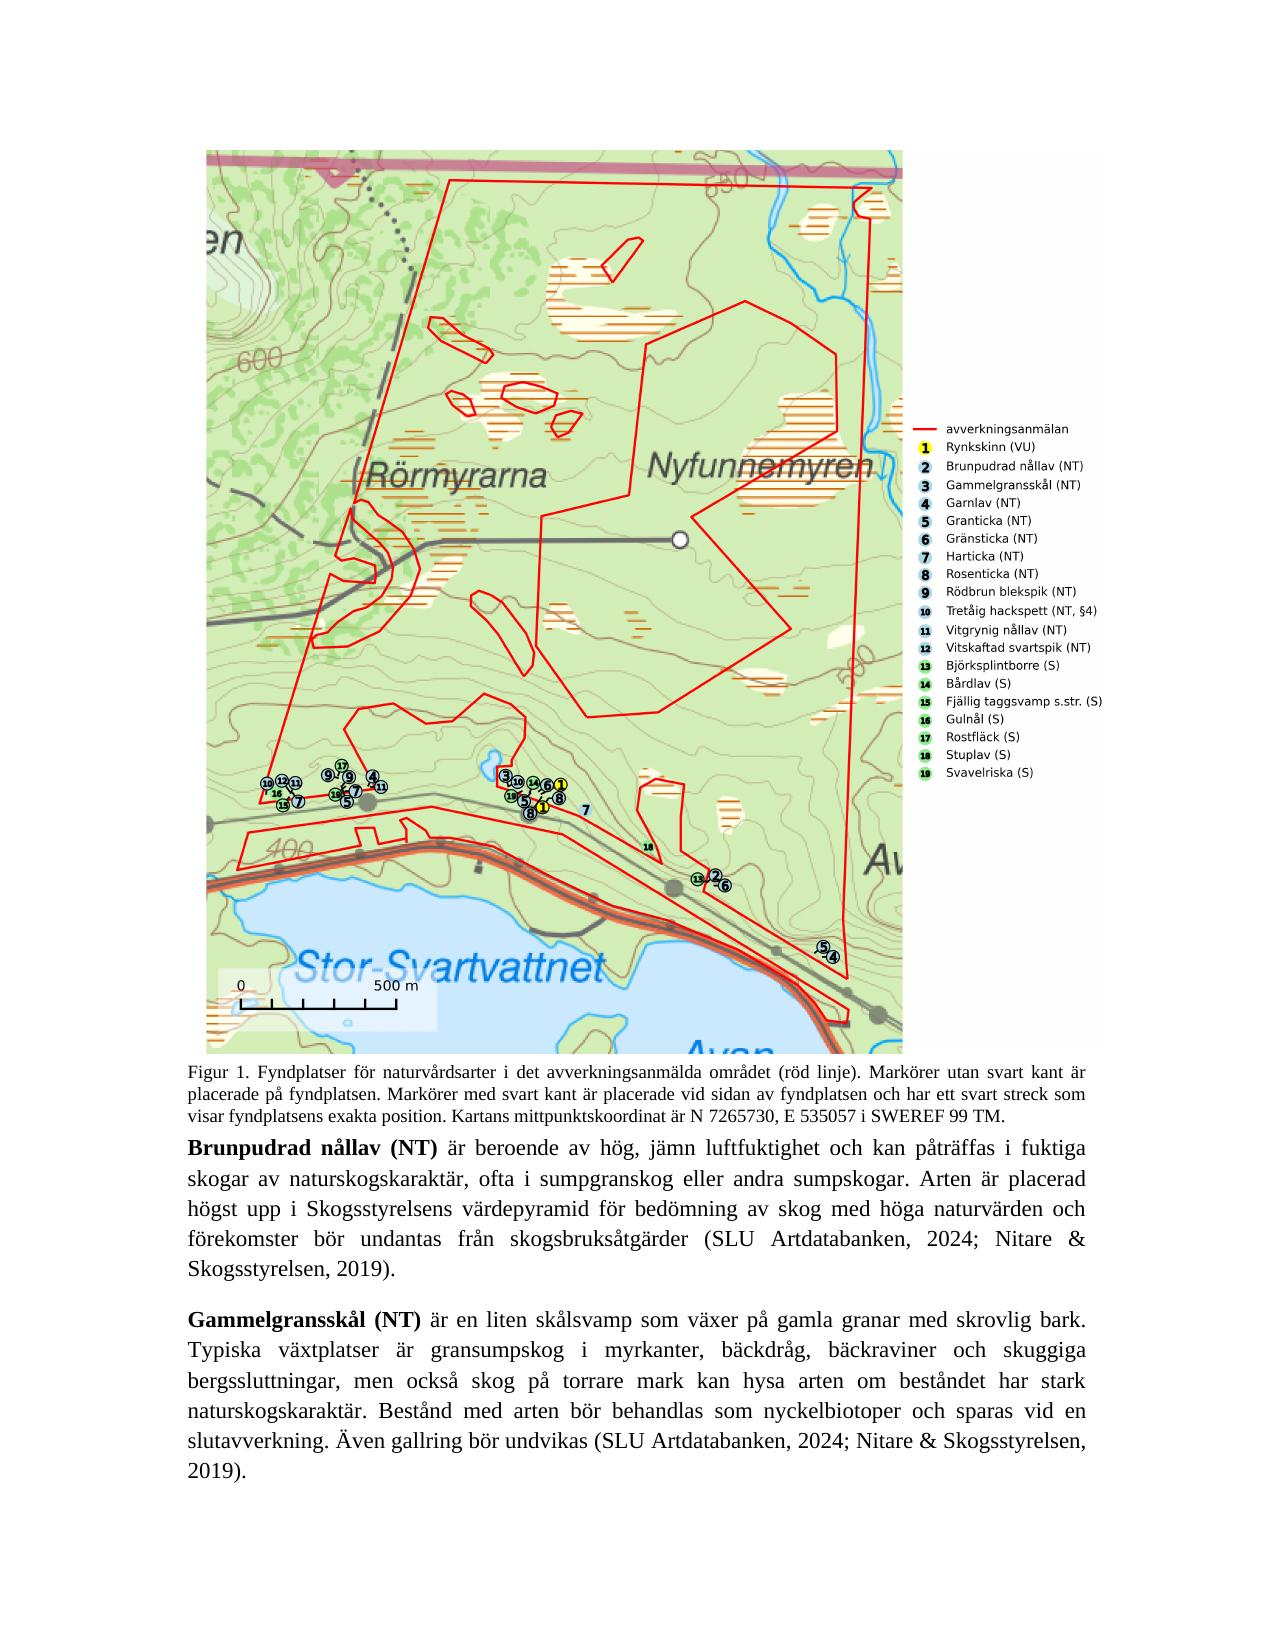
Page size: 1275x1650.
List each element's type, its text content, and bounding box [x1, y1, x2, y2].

picture [206, 150, 1107, 1054]
text Brunpudrad nållav (NT) är beroende av hög, jämn luftfuktighet och kan påträffas i fuktiga skogar av naturskogskaraktär, ofta i sumpgranskog eller andra sumpskogar. Arten är placerad högst upp i Skogsstyrelsens värdepyramid för bedömning av skog med höga naturvärden och förekomster bör undantas från skogsbruksåtgärder (SLU Artdatabanken, 2024; Nitare & Skogsstyrelsen, 2019). [187, 1134, 1087, 1282]
text Gammelgransskål (NT) är en liten skålsvamp som växer på gamla granar med skrovlig bark. Typiska växtplatser är gransumpskog i myrkanter, bäckdråg, bäckraviner och skuggiga bergssluttningar, men också skog på torrare mark kan hysa arten om beståndet har stark naturskogskaraktär. Bestånd med arten bör behandlas som nyckelbiotoper och sparas vid en slutavverkning. Även gallring bör undvikas (SLU Artdatabanken, 2024; Nitare & Skogsstyrelsen, 2019). [187, 1306, 1087, 1484]
text Figur 1. Fyndplatser för naturvårdsarter i det avverkningsanmälda området (röd linje). Markörer utan svart kant är placerade på fyndplatsen. Markörer med svart kant är placerade vid sidan av fyndplatsen och har ett svart streck som visar fyndplatsens exakta position. Kartans mittpunktskoordinat är N 7265730, E 535057 i SWEREF 99 TM. [187, 1061, 1087, 1126]
